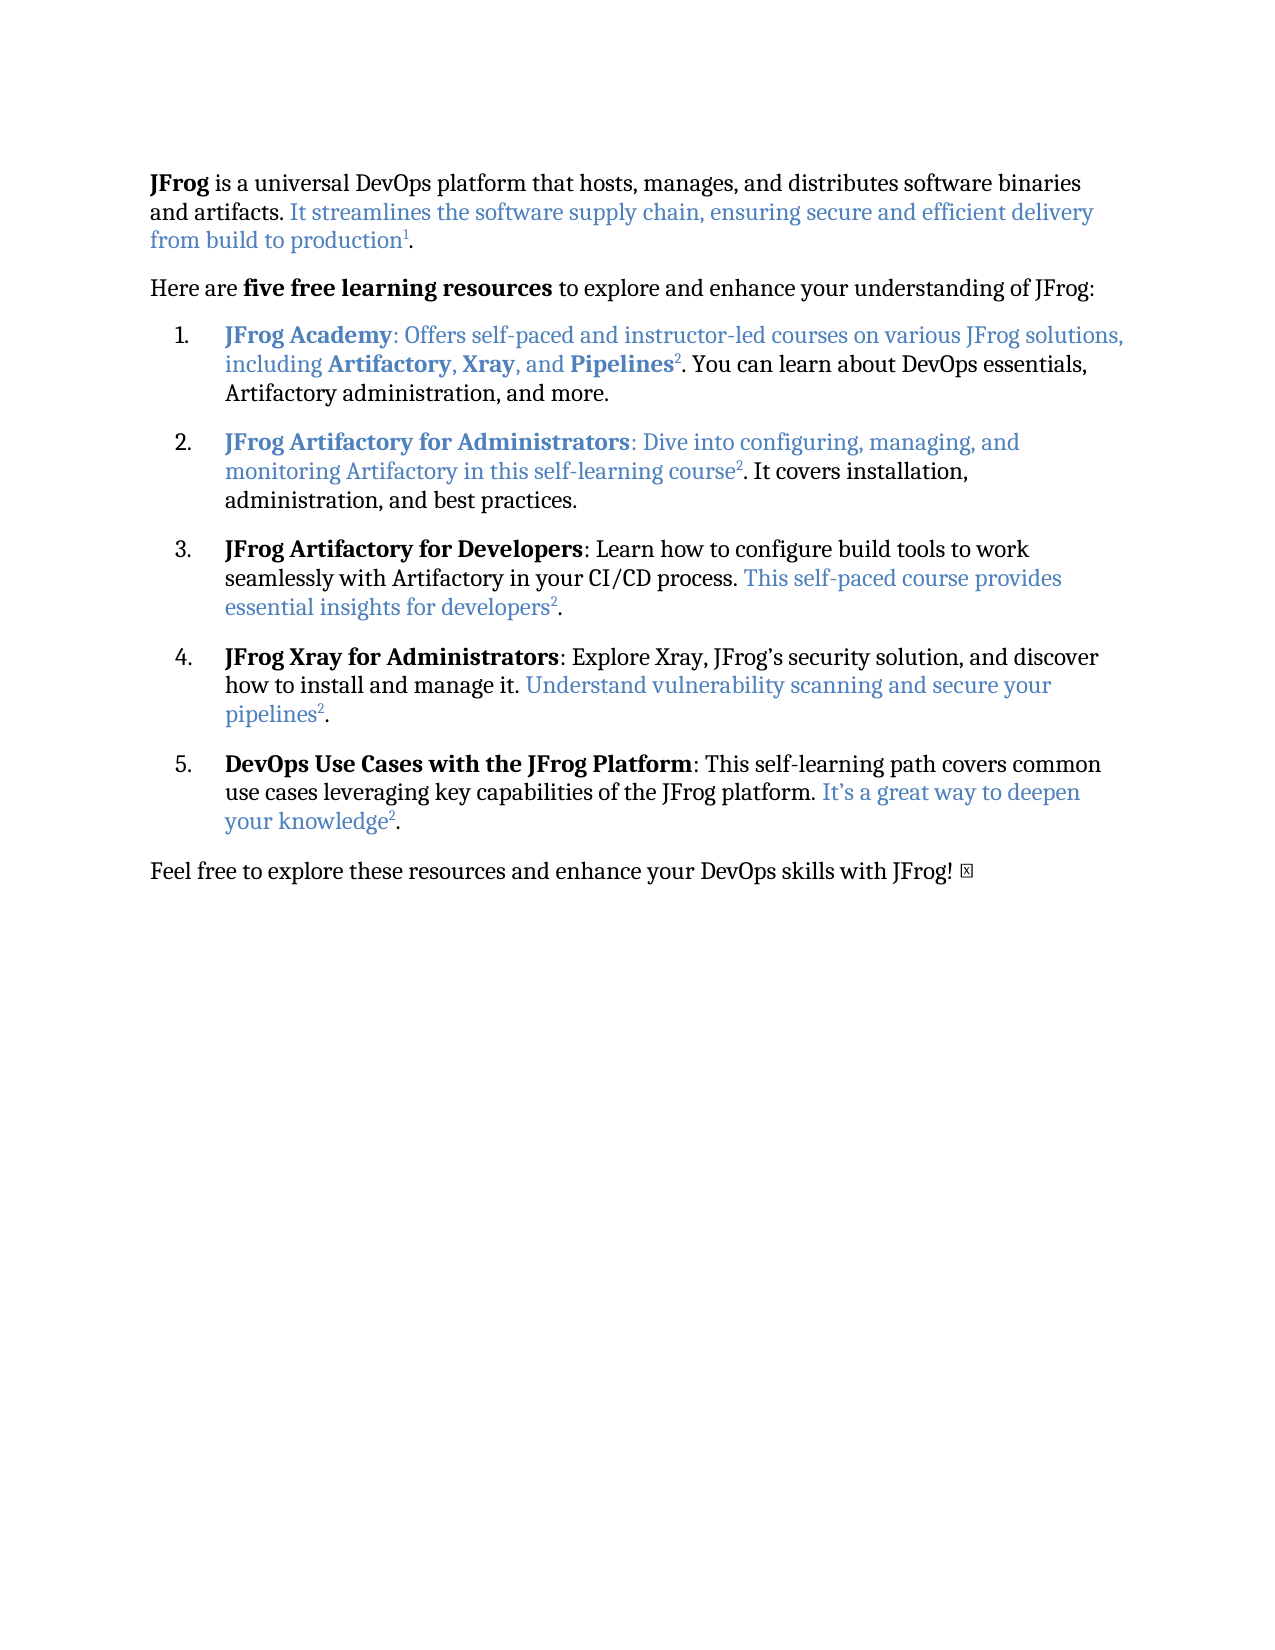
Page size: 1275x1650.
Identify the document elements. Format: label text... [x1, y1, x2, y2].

list JFrog Artifactory for Developers: Learn how to configure build tools to work seamlessly with Artifactory in your CI/CD process. This self-paced course provides essential insights for developers2. [175, 535, 1125, 622]
text Feel free to explore these resources and enhance your DevOps skills with JFrog! 🚀 [150, 857, 1125, 885]
text Here are five free learning resources to explore and enhance your understanding of JFrog: [150, 274, 1125, 302]
list JFrog Xray for Administrators: Explore Xray, JFrog’s security solution, and discover how to install and manage it. Understand vulnerability scanning and secure your pipelines2. [175, 642, 1125, 729]
list JFrog Artifactory for Administrators: Dive into configuring, managing, and monitoring Artifactory in this self-learning course2. It covers installation, administration, and best practices. [175, 428, 1125, 514]
list DevOps Use Cases with the JFrog Platform: This self-learning path covers common use cases leveraging key capabilities of the JFrog platform. It’s a great way to deepen your knowledge2. [175, 749, 1125, 836]
list JFrog Academy: Offers self-paced and instructor-led courses on various JFrog solutions, including Artifactory, Xray, and Pipelines2. You can learn about DevOps essentials, Artifactory administration, and more. [175, 321, 1125, 407]
text JFrog is a universal DevOps platform that hosts, manages, and distributes software binaries and artifacts. It streamlines the software supply chain, ensuring secure and efficient delivery from build to production1. [150, 169, 1125, 255]
